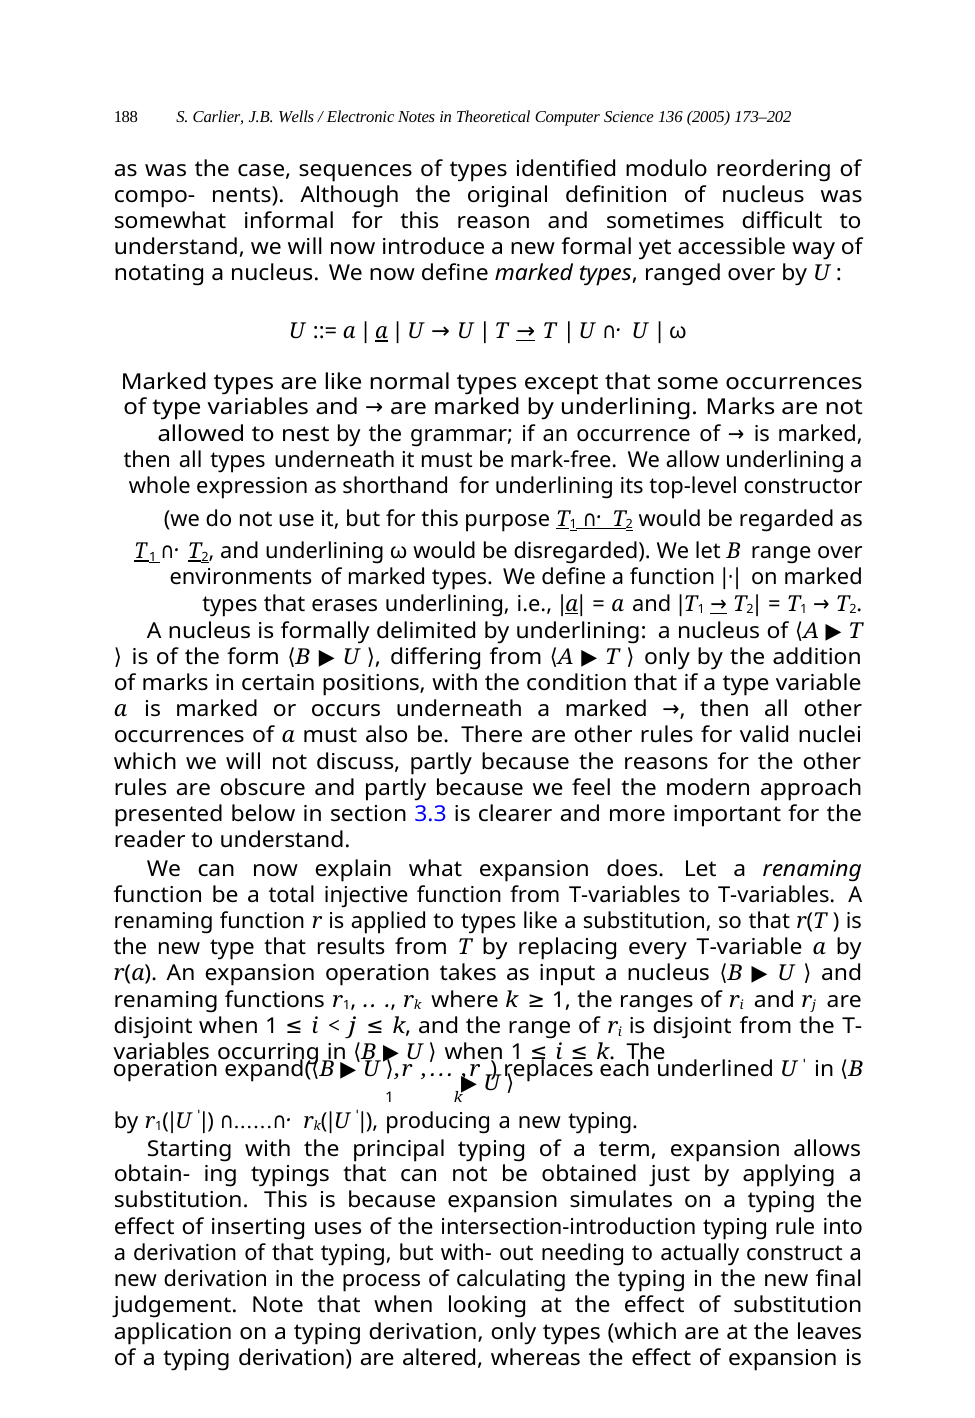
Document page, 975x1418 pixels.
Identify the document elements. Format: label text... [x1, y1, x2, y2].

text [113, 1136, 863, 1372]
text U ::= a | a | U → U | T → T | U ∩. U | ω [102, 308, 873, 345]
text by r1(|U '|) ∩ ∩. rk(|U '|), producing a new typing. [113, 1105, 883, 1134]
text A nucleus is formally delimited by underlining: a nucleus of ⟨A ▶ T ⟩ is of the form ⟨B ▶ U ⟩, differing from ⟨A ▶ T ⟩ only by the addition of marks in certain positions, with the condition that if a type variable a is marked or occurs underneath a marked →, then all other occurrences of a must also be. There are other rules for valid nuclei which we will not discuss, partly because the reasons for the other rules are obscure and partly because we feel the modern approach presented below in section 3.3 is clearer and more important for the reader to understand. [113, 618, 862, 854]
text We can now explain what expansion does. Let a renaming function be a total injective function from T-variables to T-variables. A renaming function r is applied to types like a substitution, so that r(T ) is the new type that results from T by replacing every T-variable a by r(a). An expansion operation takes as input a nucleus ⟨B ▶ U ⟩ and renaming functions r1, .. ., rk where k ≥ 1, the ranges of ri and rj are disjoint when 1 ≤ i < j ≤ k, and the range of ri is disjoint from the T-variables occurring in ⟨B ▶ U ⟩ when 1 ≤ i ≤ k. The [113, 856, 862, 1066]
text as was the case, sequences of types identified modulo reordering of compo- nents). Although the original definition of nucleus was somewhat informal for this reason and sometimes difficult to understand, we will now introduce a new formal yet accessible way of notating a nucleus. We now define marked types, ranged over by U : [113, 156, 863, 287]
text Marked types are like normal types except that some occurrences of type variables and → are marked by underlining. Marks are not allowed to nest by the grammar; if an occurrence of → is marked, then all types underneath it must be mark-free. We allow underlining a whole expression as shorthand for underlining its top-level constructor (we do not use it, but for this purpose T1 ∩. T2 would be regarded as T1∩. T2, and underlining ω would be disregarded). We let B range over environments of marked types. We define a function |·| on marked types that erases underlining, i.e., |a| = a and |T1 → T2| = T1 → T2. [113, 369, 862, 617]
text operation expand(⟨B ▶ U ⟩,r ,... ,r ) replaces each underlined U ' in ⟨B ▶ U ⟩ [102, 1066, 873, 1093]
